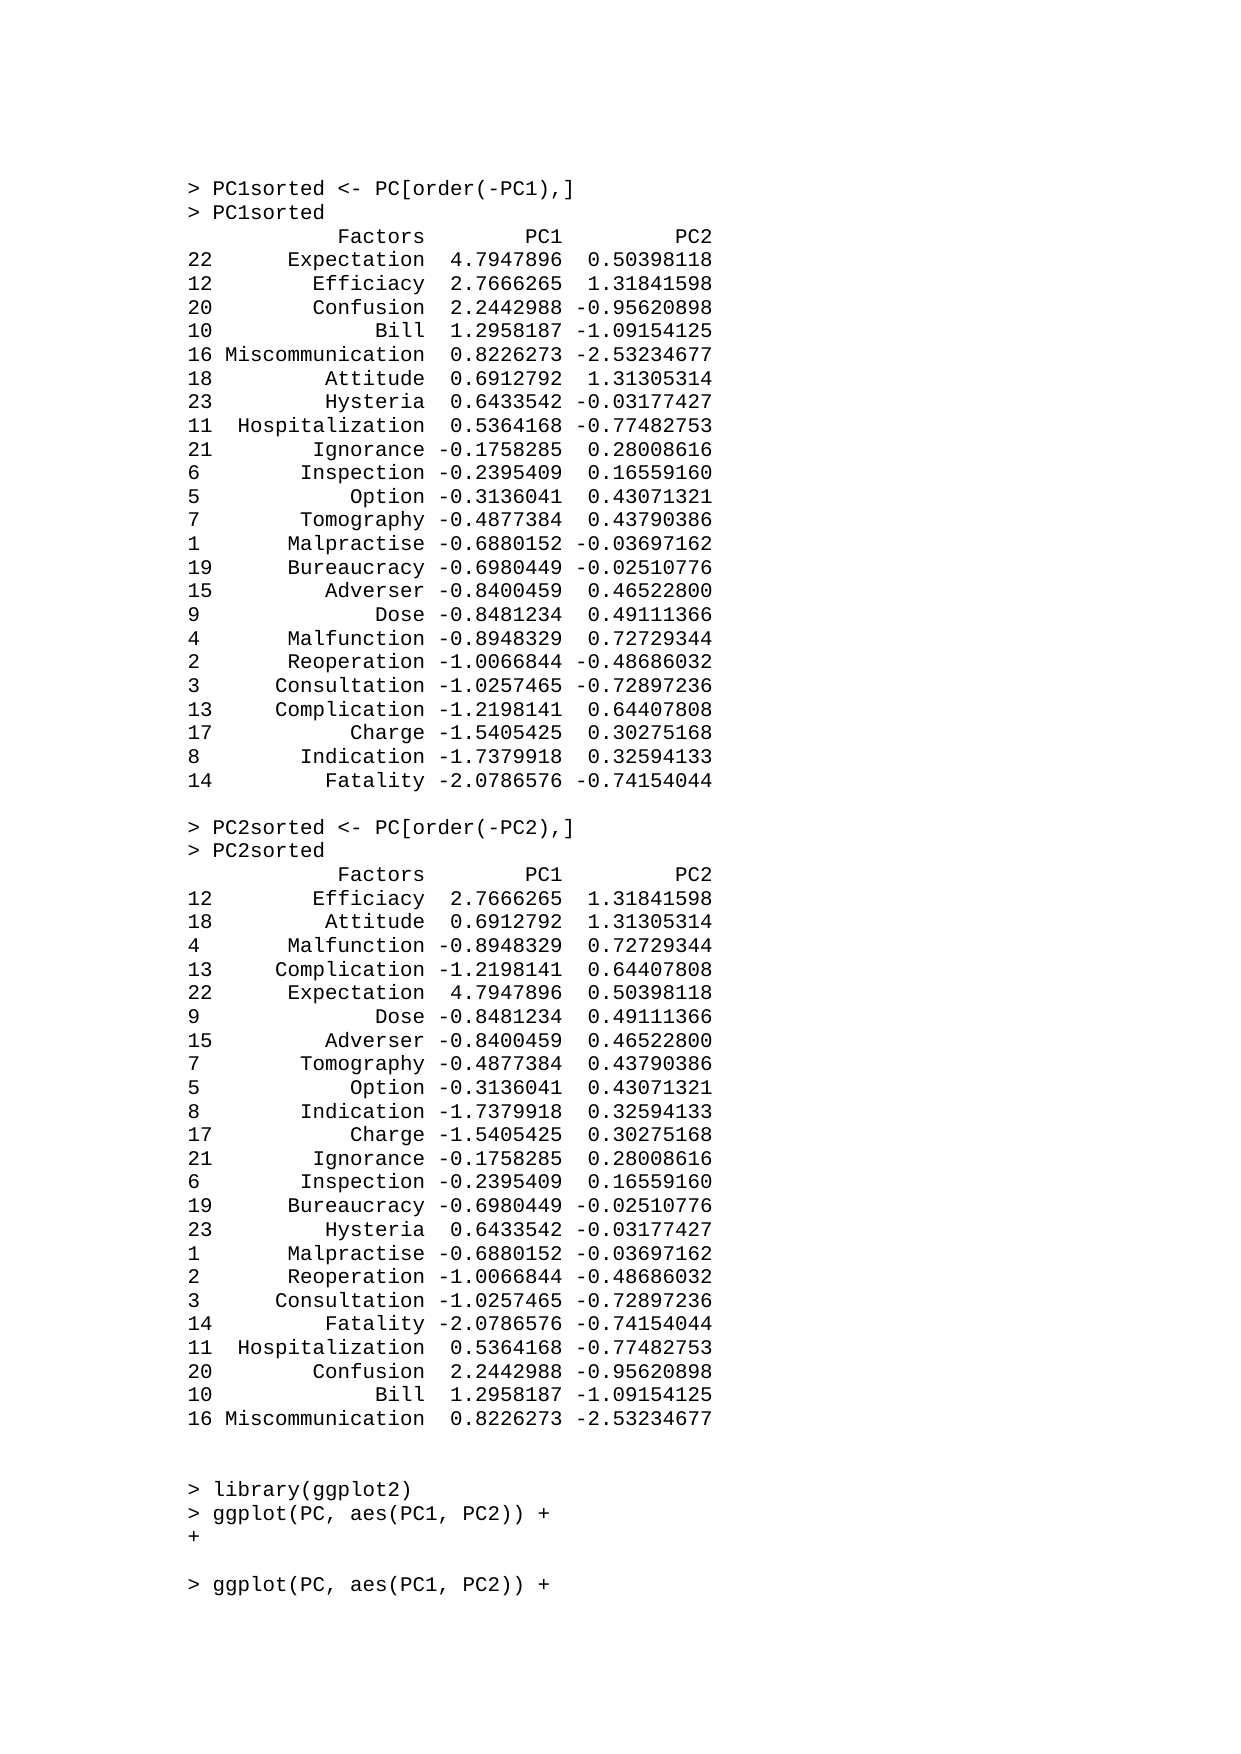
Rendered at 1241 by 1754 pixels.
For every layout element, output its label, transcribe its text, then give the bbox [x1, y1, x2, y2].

text 7 Tomography -0.4877384 0.43790386 [187, 509, 1053, 533]
text > PC2sorted <- PC[order(-PC2),] [187, 817, 1053, 841]
text 16 Miscommunication 0.8226273 -2.53234677 [187, 344, 1053, 368]
text 22 Expectation 4.7947896 0.50398118 [187, 249, 1053, 273]
text 19 Bureaucracy -0.6980449 -0.02510776 [187, 1195, 1053, 1219]
text 5 Option -0.3136041 0.43071321 [187, 1077, 1053, 1101]
text 15 Adverser -0.8400459 0.46522800 [187, 1030, 1053, 1053]
text 5 Option -0.3136041 0.43071321 [187, 486, 1053, 509]
text 21 Ignorance -0.1758285 0.28008616 [187, 438, 1053, 462]
text > ggplot(PC, aes(PC1, PC2)) + [187, 1573, 1053, 1597]
text 23 Hysteria 0.6433542 -0.03177427 [187, 1219, 1053, 1242]
text 20 Confusion 2.2442988 -0.95620898 [187, 1361, 1053, 1384]
text 14 Fatality -2.0786576 -0.74154044 [187, 769, 1053, 793]
text > PC2sorted [187, 841, 1053, 864]
text 1 Malpractise -0.6880152 -0.03697162 [187, 533, 1053, 557]
text 8 Indication -1.7379918 0.32594133 [187, 1101, 1053, 1124]
text 10 Bill 1.2958187 -1.09154125 [187, 320, 1053, 344]
text 22 Expectation 4.7947896 0.50398118 [187, 982, 1053, 1006]
text 19 Bureaucracy -0.6980449 -0.02510776 [187, 557, 1053, 580]
text 18 Attitude 0.6912792 1.31305314 [187, 368, 1053, 391]
text 3 Consultation -1.0257465 -0.72897236 [187, 1290, 1053, 1313]
text 8 Indication -1.7379918 0.32594133 [187, 746, 1053, 769]
text 13 Complication -1.2198141 0.64407808 [187, 959, 1053, 982]
text 4 Malfunction -0.8948329 0.72729344 [187, 628, 1053, 651]
text + [187, 1526, 1053, 1550]
text 11 Hospitalization 0.5364168 -0.77482753 [187, 1337, 1053, 1361]
text 11 Hospitalization 0.5364168 -0.77482753 [187, 415, 1053, 438]
text 10 Bill 1.2958187 -1.09154125 [187, 1384, 1053, 1408]
text 9 Dose -0.8481234 0.49111366 [187, 604, 1053, 628]
text 17 Charge -1.5405425 0.30275168 [187, 722, 1053, 746]
text 12 Efficiacy 2.7666265 1.31841598 [187, 888, 1053, 911]
text Factors PC1 PC2 [187, 226, 1053, 249]
text 7 Tomography -0.4877384 0.43790386 [187, 1053, 1053, 1077]
text > PC1sorted <- PC[order(-PC1),] [187, 178, 1053, 202]
text Factors PC1 PC2 [187, 864, 1053, 888]
text 16 Miscommunication 0.8226273 -2.53234677 [187, 1408, 1053, 1432]
text 2 Reoperation -1.0066844 -0.48686032 [187, 651, 1053, 675]
text > library(ggplot2) [187, 1479, 1053, 1503]
text > ggplot(PC, aes(PC1, PC2)) + [187, 1503, 1053, 1526]
text 23 Hysteria 0.6433542 -0.03177427 [187, 391, 1053, 415]
text 20 Confusion 2.2442988 -0.95620898 [187, 297, 1053, 320]
text 6 Inspection -0.2395409 0.16559160 [187, 462, 1053, 486]
text > PC1sorted [187, 202, 1053, 226]
text 18 Attitude 0.6912792 1.31305314 [187, 911, 1053, 935]
text 13 Complication -1.2198141 0.64407808 [187, 699, 1053, 722]
text 17 Charge -1.5405425 0.30275168 [187, 1124, 1053, 1148]
text 3 Consultation -1.0257465 -0.72897236 [187, 675, 1053, 699]
text 9 Dose -0.8481234 0.49111366 [187, 1006, 1053, 1030]
text 21 Ignorance -0.1758285 0.28008616 [187, 1148, 1053, 1172]
text 1 Malpractise -0.6880152 -0.03697162 [187, 1242, 1053, 1266]
text 15 Adverser -0.8400459 0.46522800 [187, 580, 1053, 604]
text 2 Reoperation -1.0066844 -0.48686032 [187, 1266, 1053, 1290]
text 4 Malfunction -0.8948329 0.72729344 [187, 935, 1053, 959]
text 6 Inspection -0.2395409 0.16559160 [187, 1172, 1053, 1195]
text 12 Efficiacy 2.7666265 1.31841598 [187, 273, 1053, 297]
text 14 Fatality -2.0786576 -0.74154044 [187, 1313, 1053, 1337]
